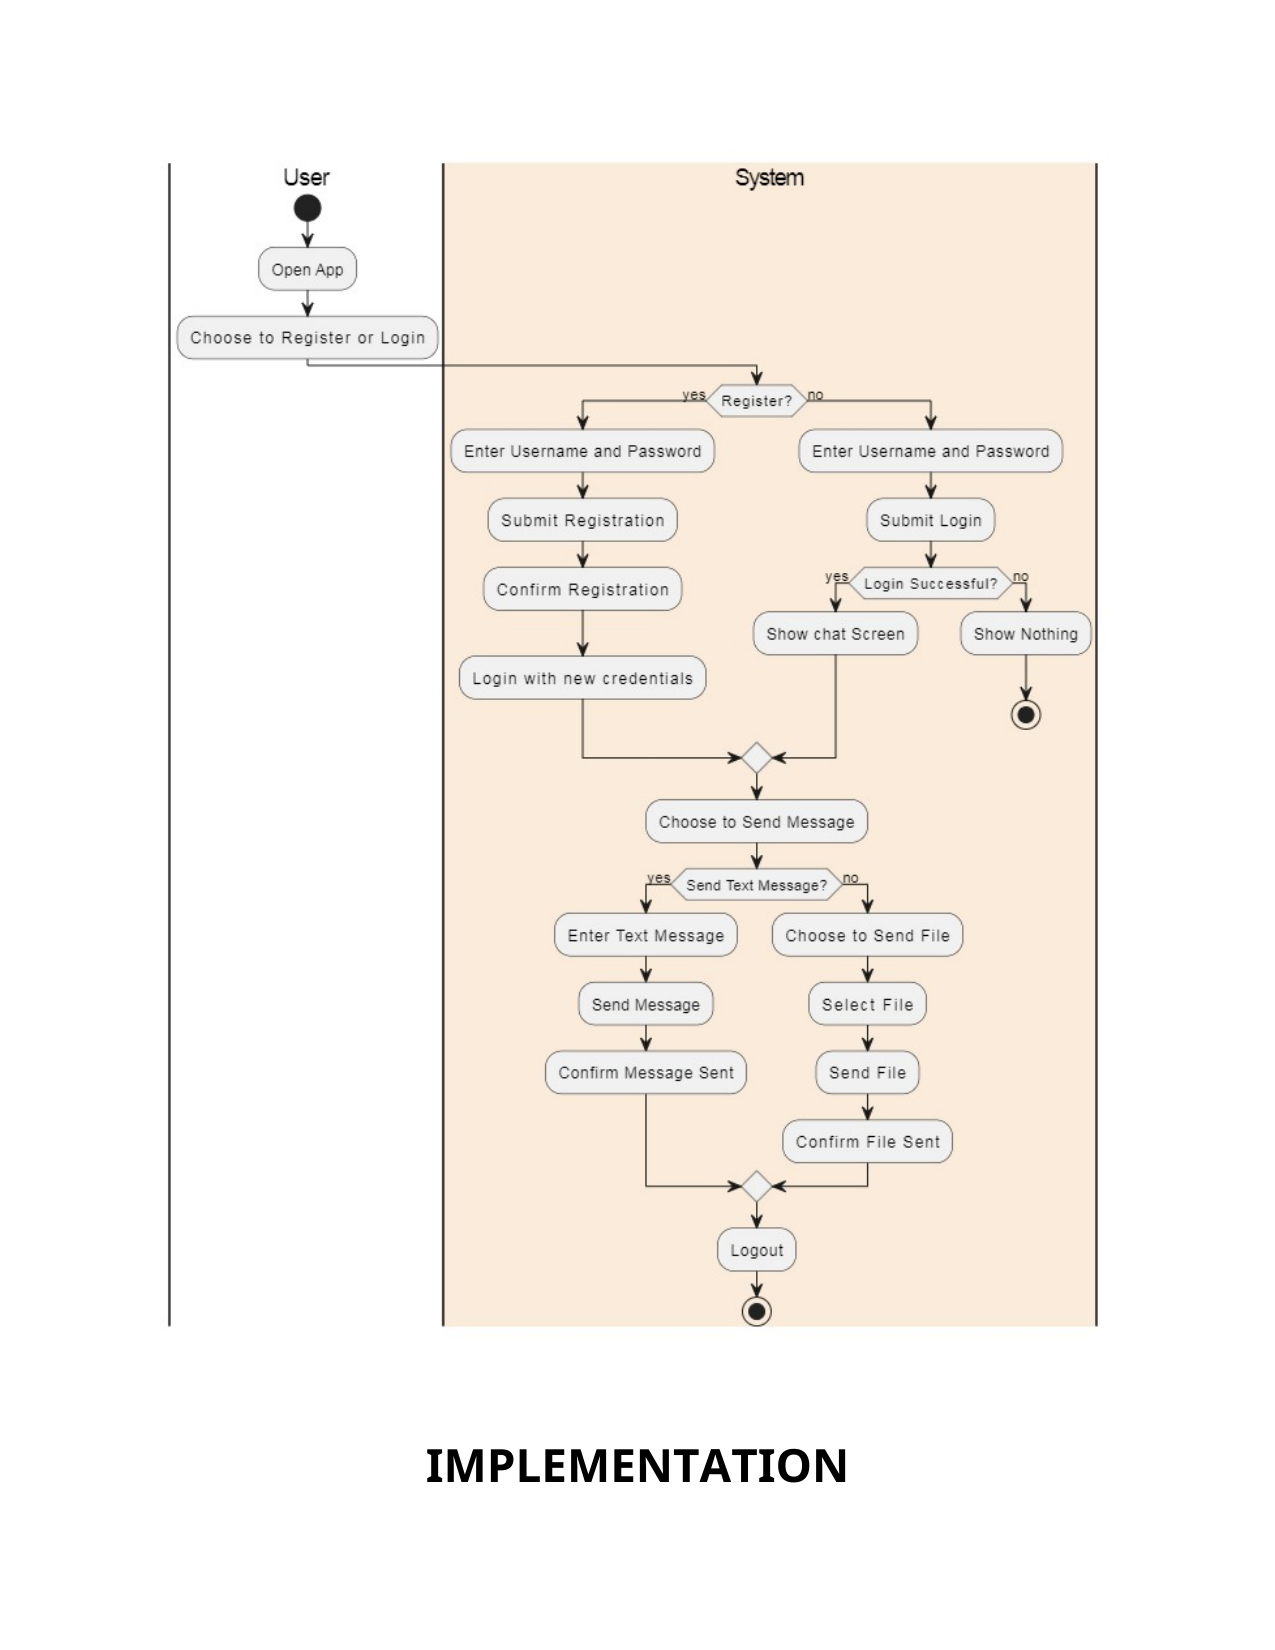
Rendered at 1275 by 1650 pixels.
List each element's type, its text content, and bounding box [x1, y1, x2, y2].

picture [150, 149, 1124, 1341]
text IMPLEMENTATION [150, 1434, 1125, 1496]
